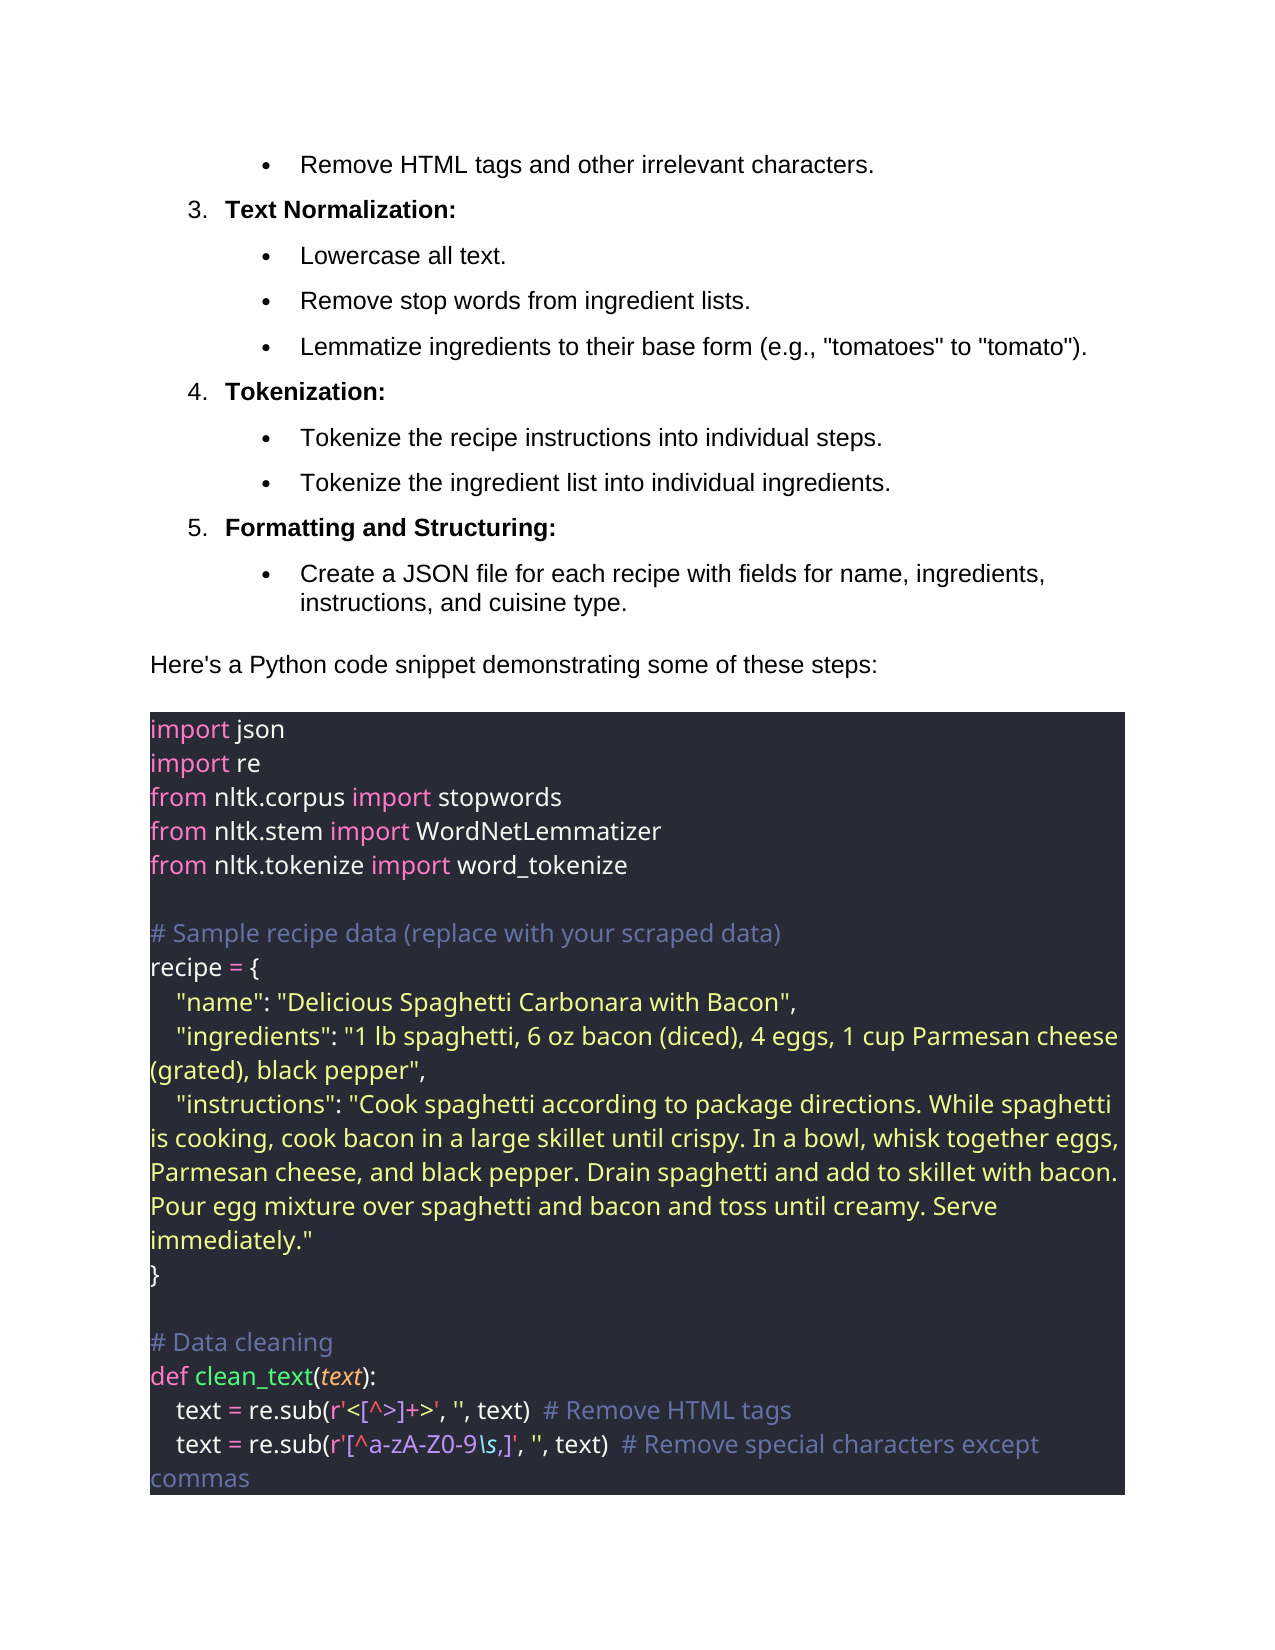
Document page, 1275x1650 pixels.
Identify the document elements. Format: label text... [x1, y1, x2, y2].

text "ingredients": "1 lb spaghetti, 6 oz bacon (diced), 4 eggs, 1 cup Parmesan cheese (grated), black pepper", [150, 1018, 1125, 1086]
text from nltk.stem import WordNetLemmatizer [150, 814, 1125, 848]
text # Sample recipe data (replace with your scraped data) [150, 916, 1125, 950]
text text = re.sub(r'<[^>]+>', '', text) # Remove HTML tags [150, 1393, 1125, 1427]
list Text Normalization: [187, 195, 1125, 224]
list Formatting and Structuring: [187, 513, 1125, 542]
text } [150, 1257, 1125, 1291]
text recipe = { [150, 950, 1125, 984]
list Lemmatize ingredients to their base form (e.g., "tomatoes" to "tomato"). [262, 332, 1125, 360]
text # Data cleaning [150, 1325, 1125, 1359]
list Remove stop words from ingredient lists. [262, 286, 1125, 315]
text import re [150, 746, 1125, 780]
text "name": "Delicious Spaghetti Carbonara with Bacon", [150, 984, 1125, 1018]
text from nltk.tokenize import word_tokenize [150, 848, 1125, 882]
list Tokenize the recipe instructions into individual steps. [262, 422, 1125, 451]
list Create a JSON file for each recipe with fields for name, ingredients, instructions, and cuisine type. [262, 559, 1125, 616]
text import json [150, 712, 1125, 746]
text "instructions": "Cook spaghetti according to package directions. While spaghetti is cooking, cook bacon in a large skillet until crispy. In a bowl, whisk together eggs, Parmesan cheese, and black pepper. Drain spaghetti and add to skillet with bacon. Pour egg mixture over spaghetti and bacon and toss until creamy. Serve immediately." [150, 1086, 1125, 1257]
list Tokenize the ingredient list into individual ingredients. [262, 468, 1125, 497]
text text = re.sub(r'[^a-zA-Z0-9\s,]', '', text) # Remove special characters except commas [150, 1427, 1125, 1495]
list Lowercase all text. [262, 241, 1125, 269]
text def clean_text(text): [150, 1359, 1125, 1393]
list Remove HTML tags and other irrelevant characters. [262, 150, 1125, 179]
text Here's a Python code snippet demonstrating some of these steps: [150, 649, 1125, 678]
list Tokenization: [187, 377, 1125, 406]
text from nltk.corpus import stopwords [150, 780, 1125, 814]
